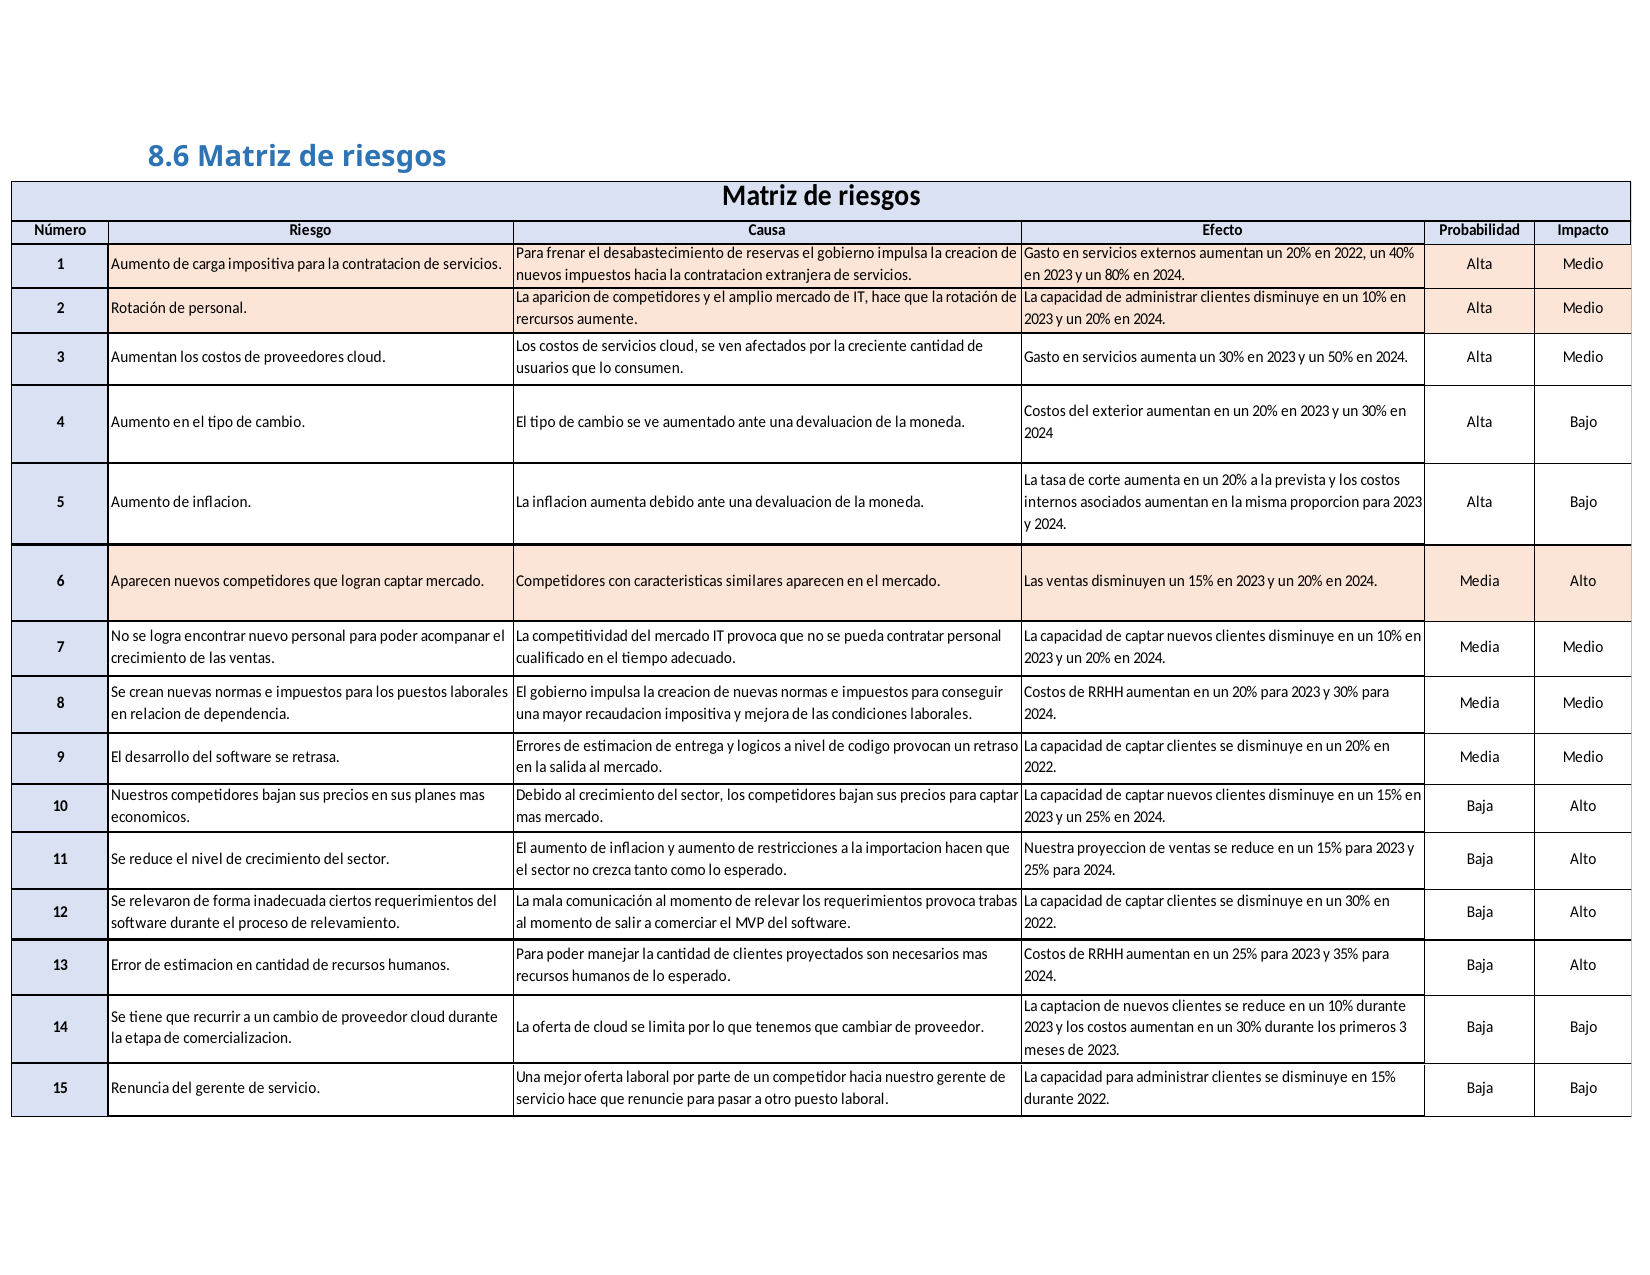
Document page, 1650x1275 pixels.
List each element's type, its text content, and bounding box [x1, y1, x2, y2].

subtitle 8.6 Matriz de riesgos [148, 135, 1502, 174]
